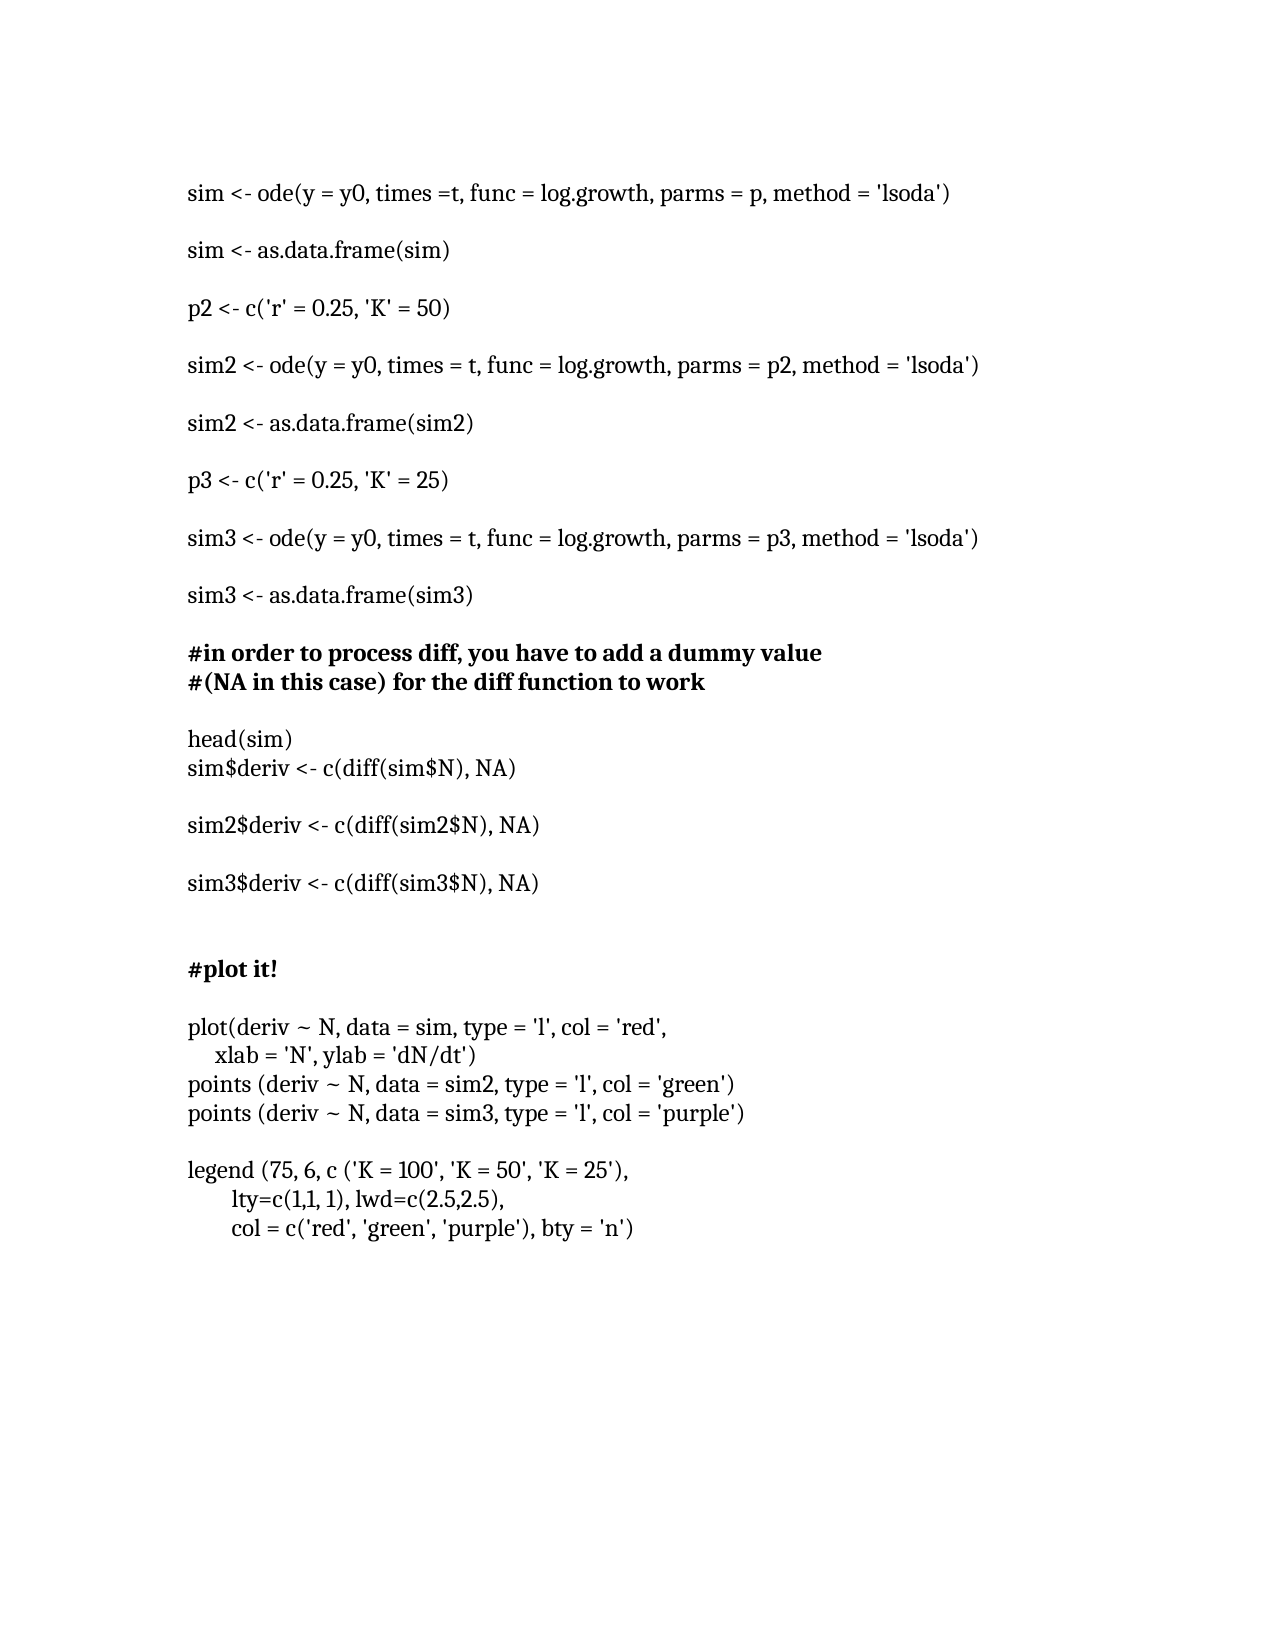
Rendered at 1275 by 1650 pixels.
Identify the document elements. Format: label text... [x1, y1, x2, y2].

text sim2 <- as.data.frame(sim2) [187, 409, 1087, 437]
text p2 <- c('r' = 0.25, 'K' = 50) [187, 294, 1087, 322]
text sim3 <- ode(y = y0, times = t, func = log.growth, parms = p3, method = 'lsoda') [187, 524, 1087, 552]
text sim2 <- ode(y = y0, times = t, func = log.growth, parms = p2, method = 'lsoda') [187, 351, 1087, 380]
text p3 <- c('r' = 0.25, 'K' = 25) [187, 466, 1087, 495]
text sim3$deriv <- c(diff(sim3$N), NA) [187, 869, 1087, 897]
text #plot it! [187, 955, 1087, 984]
text head(sim) [187, 725, 1087, 754]
text xlab = 'N', ylab = 'dN/dt') [187, 1041, 1087, 1070]
text sim2$deriv <- c(diff(sim2$N), NA) [187, 811, 1087, 840]
text points (deriv ~ N, data = sim3, type = 'l', col = 'purple') [187, 1099, 1087, 1127]
text sim$deriv <- c(diff(sim$N), NA) [187, 754, 1087, 782]
text #in order to process diff, you have to add a dummy value [187, 639, 1087, 667]
text col = c('red', 'green', 'purple'), bty = 'n') [187, 1214, 1087, 1242]
text plot(deriv ~ N, data = sim, type = 'l', col = 'red', [187, 1012, 1087, 1041]
text points (deriv ~ N, data = sim2, type = 'l', col = 'green') [187, 1070, 1087, 1099]
text sim <- ode(y = y0, times =t, func = log.growth, parms = p, method = 'lsoda') [187, 179, 1087, 207]
text sim3 <- as.data.frame(sim3) [187, 581, 1087, 610]
text lty=c(1,1, 1), lwd=c(2.5,2.5), [187, 1185, 1087, 1214]
text legend (75, 6, c ('K = 100', 'K = 50', 'K = 25'), [187, 1156, 1087, 1185]
text sim <- as.data.frame(sim) [187, 236, 1087, 265]
text #(NA in this case) for the diff function to work [187, 667, 1087, 696]
